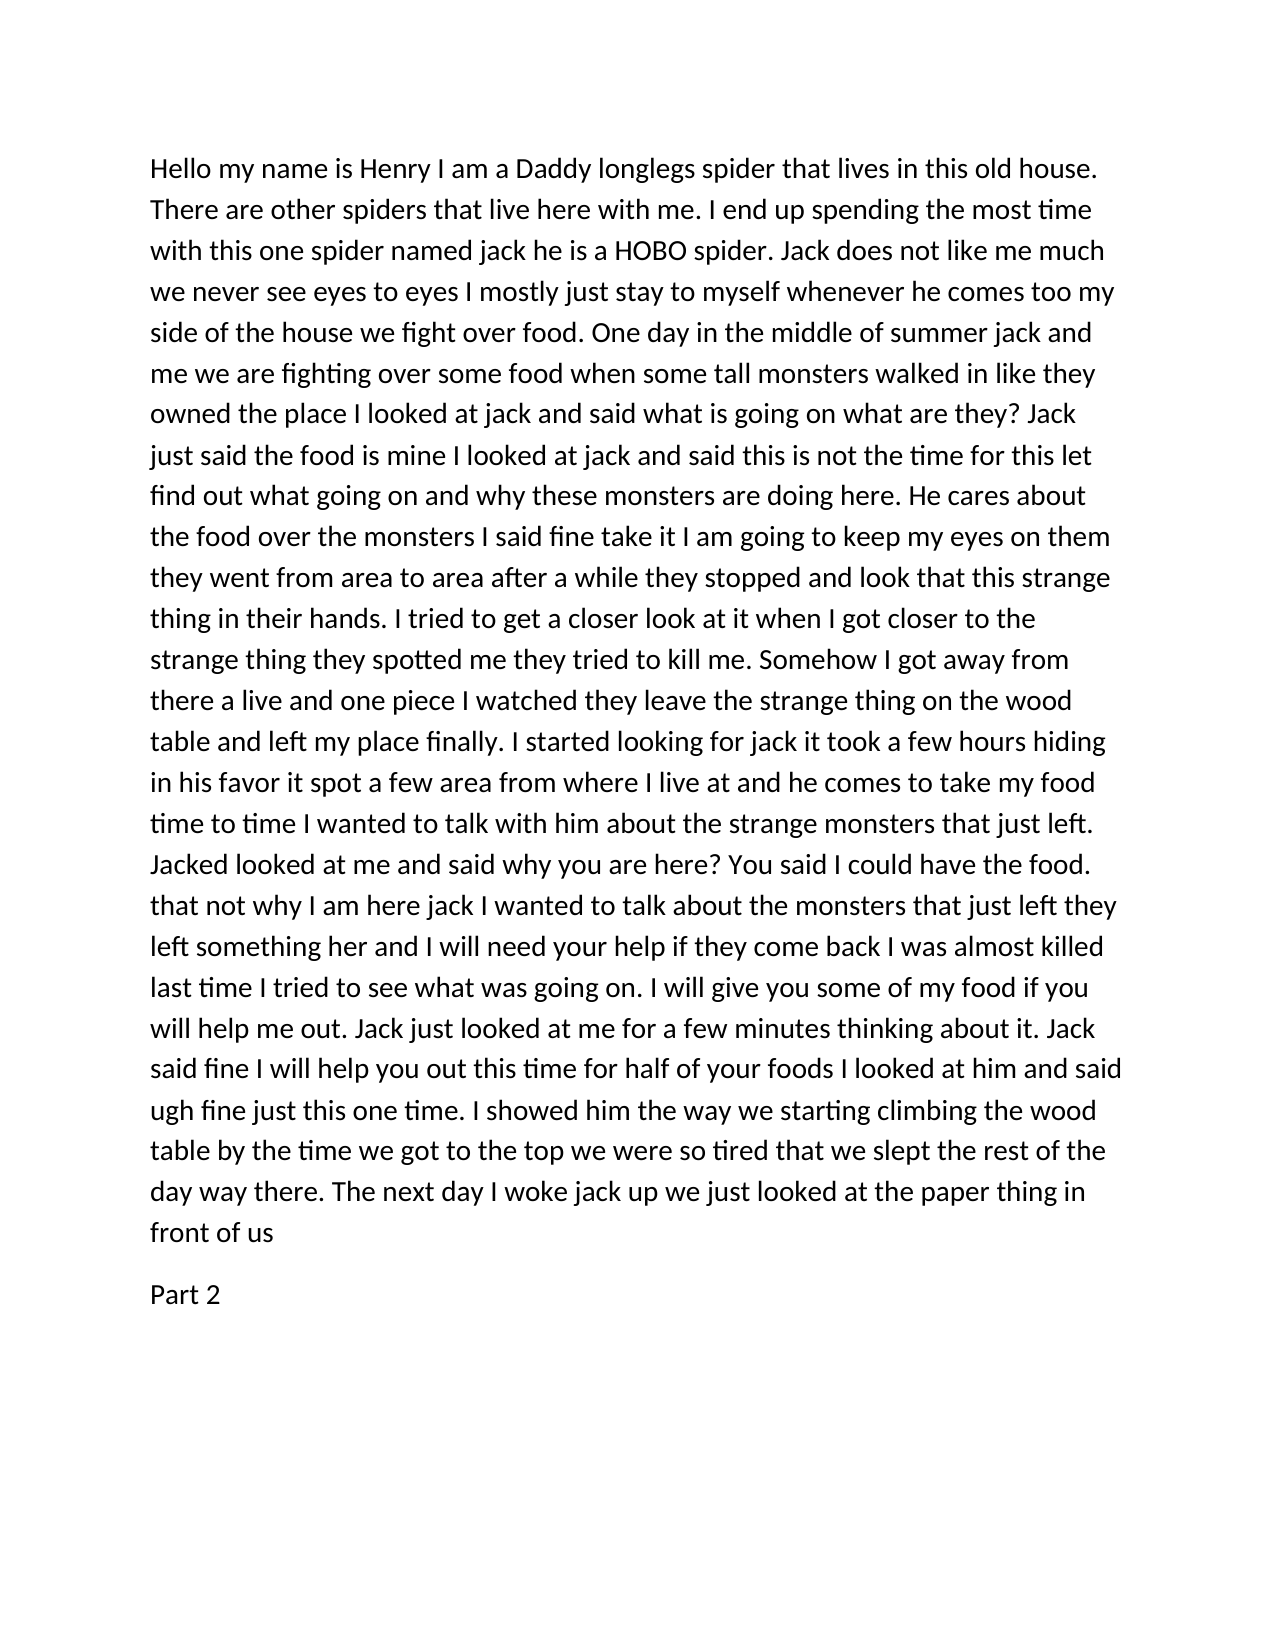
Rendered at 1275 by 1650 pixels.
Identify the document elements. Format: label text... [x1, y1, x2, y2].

text Hello my name is Henry I am a Daddy longlegs spider that lives in this old house. There are other spiders that live here with me. I end up spending the most time with this one spider named jack he is a HOBO spider. Jack does not like me much we never see eyes to eyes I mostly just stay to myself whenever he comes too my side of the house we fight over food. One day in the middle of summer jack and me we are fighting over some food when some tall monsters walked in like they owned the place I looked at jack and said what is going on what are they? Jack just said the food is mine I looked at jack and said this is not the time for this let find out what going on and why these monsters are doing here. He cares about the food over the monsters I said fine take it I am going to keep my eyes on them they went from area to area after a while they stopped and look that this strange thing in their hands. I tried to get a closer look at it when I got closer to the strange thing they spotted me they tried to kill me. Somehow I got away from there a live and one piece I watched they leave the strange thing on the wood table and left my place finally. I started looking for jack it took a few hours hiding in his favor it spot a few area from where I live at and he comes to take my food time to time I wanted to talk with him about the strange monsters that just left. Jacked looked at me and said why you are here? You said I could have the food. that not why I am here jack I wanted to talk about the monsters that just left they left something her and I will need your help if they come back I was almost killed last time I tried to see what was going on. I will give you some of my food if you will help me out. Jack just looked at me for a few minutes thinking about it. Jack said fine I will help you out this time for half of your foods I looked at him and said ugh fine just this one time. I showed him the way we starting climbing the wood table by the time we got to the top we were so tired that we slept the rest of the day way there. The next day I woke jack up we just looked at the paper thing in front of us [150, 150, 1125, 1250]
text Part 2 [150, 1276, 1125, 1312]
